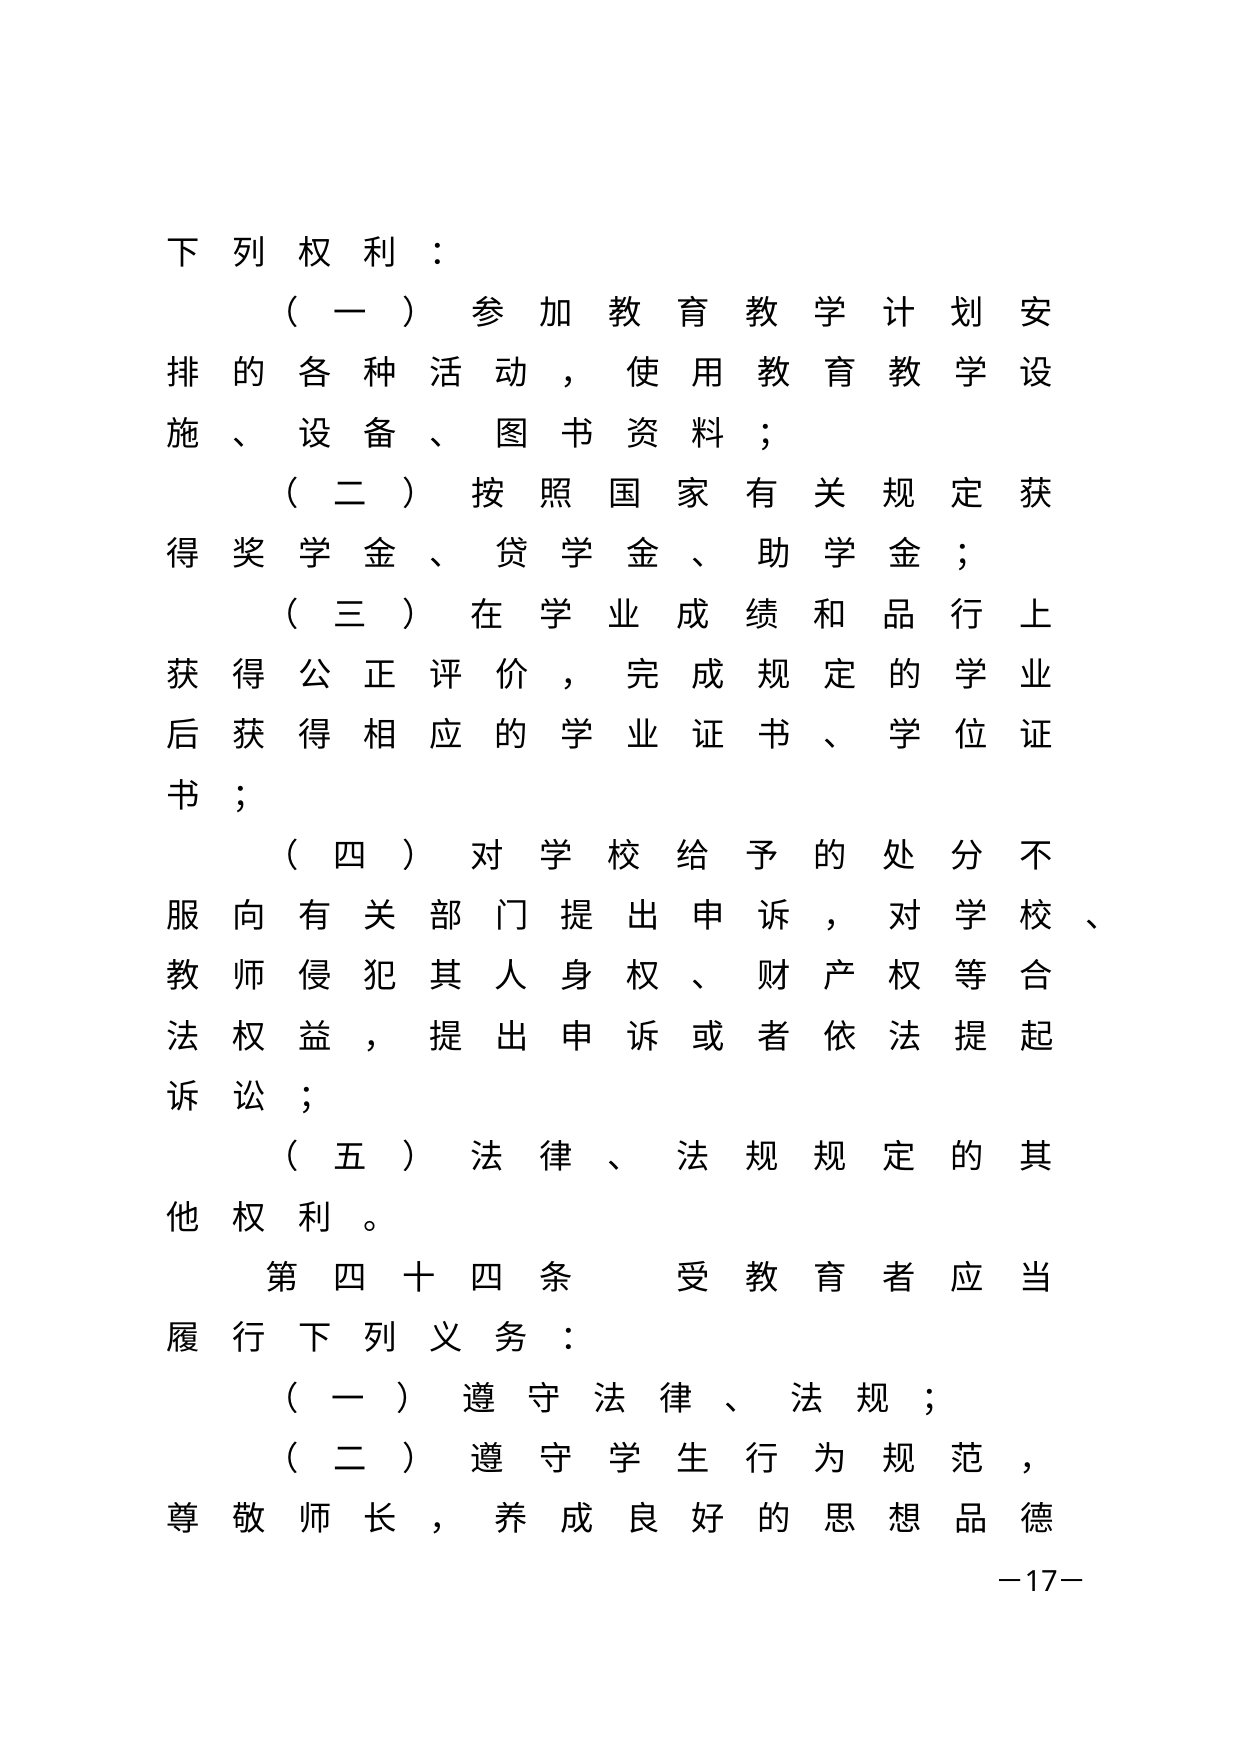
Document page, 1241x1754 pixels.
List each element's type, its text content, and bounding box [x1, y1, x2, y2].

text （二）按照国家有关规定获得奖学金、贷学金、助学金； [167, 461, 1085, 581]
text （二）遵守学生行为规范，尊敬师长，养成良好的思想品德和行为习惯； [167, 1426, 1085, 1546]
text 第四十四条 受教育者应当履行下列义务： [167, 1245, 1085, 1365]
text （三）在学业成绩和品行上获得公正评价，完成规定的学业后获得相应的学业证书、学位证书； [167, 581, 1085, 823]
text （一）遵守法律、法规； [167, 1365, 1085, 1426]
text （一）参加教育教学计划安排的各种活动，使用教育教学设施、设备、图书资料； [167, 280, 1085, 461]
text （四）对学校给予的处分不服向有关部门提出申诉，对学校、教师侵犯其人身权、财产权等合法权益，提出申诉或者依法提起诉讼； [167, 823, 1085, 1124]
text （五）法律、法规规定的其他权利。 [167, 1124, 1085, 1245]
text 第四十三条 受教育者享有下列权利： [167, 219, 1085, 280]
